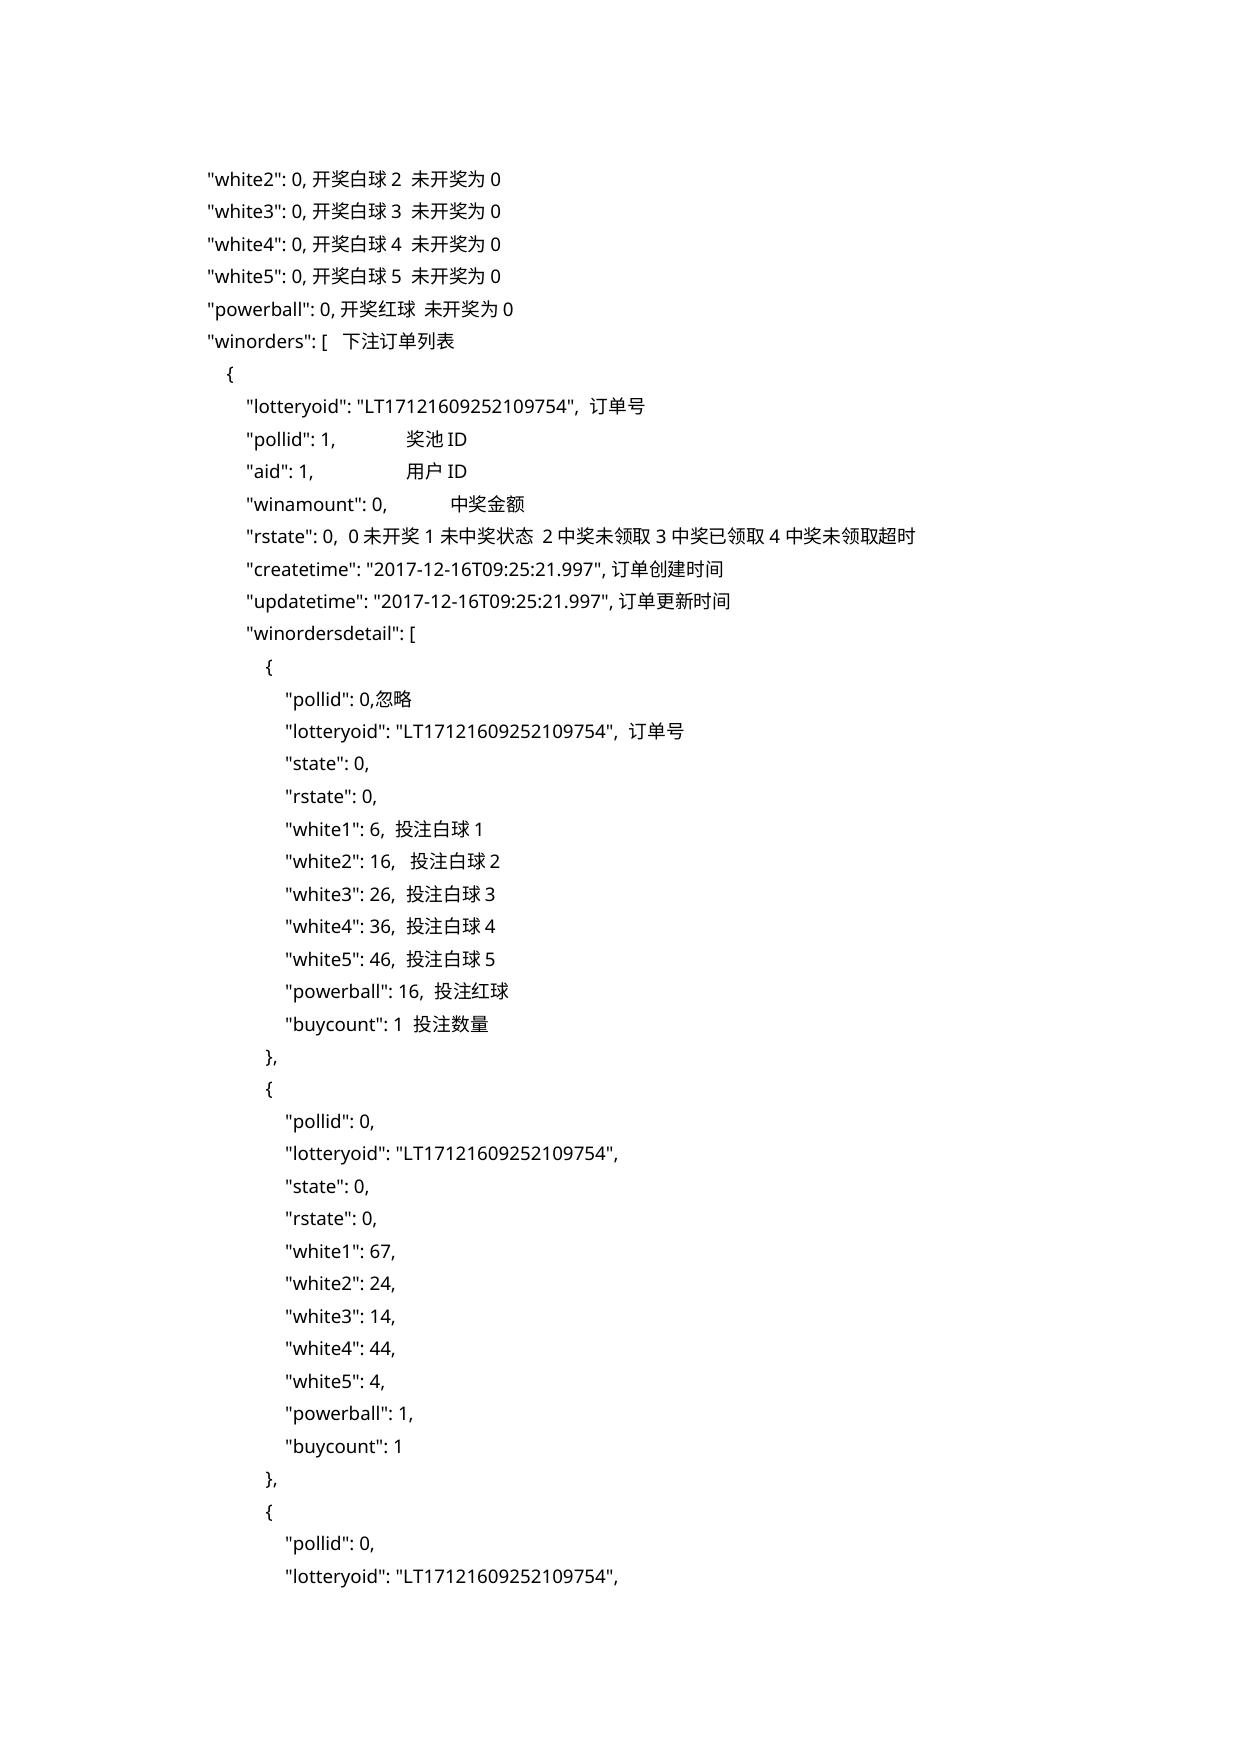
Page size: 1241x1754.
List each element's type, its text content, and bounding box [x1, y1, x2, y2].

text }, [187, 1462, 1053, 1494]
text "white3": 14, [187, 1299, 1053, 1332]
text "rstate": 0, [187, 1202, 1053, 1234]
text "white2": 24, [187, 1267, 1053, 1299]
text "pollid": 0, [187, 1104, 1053, 1137]
text "white3": 26, 投注白球3 [187, 877, 1053, 909]
text "powerball": 16, 投注红球 [187, 974, 1053, 1007]
text "rstate": 0, 0 未开奖 1 未中奖状态 2 中奖未领取 3 中奖已领取 4 中奖未领取超时 [187, 519, 1053, 552]
text "aid": 1, 用户ID [187, 454, 1053, 487]
text { [187, 357, 1053, 389]
text "white5": 0, 开奖白球5 未开奖为0 [187, 259, 1053, 292]
text }, [187, 1039, 1053, 1072]
text "white2": 16, 投注白球2 [187, 844, 1053, 877]
text "pollid": 1, 奖池ID [187, 422, 1053, 454]
text "white2": 0, 开奖白球2 未开奖为0 [187, 162, 1053, 194]
text "lotteryoid": "LT17121609252109754", [187, 1137, 1053, 1169]
text "pollid": 0,忽略 [187, 682, 1053, 714]
text "white4": 36, 投注白球4 [187, 909, 1053, 942]
text "state": 0, [187, 1169, 1053, 1202]
text "white4": 0, 开奖白球4 未开奖为0 [187, 227, 1053, 259]
text "lotteryoid": "LT17121609252109754", 订单号 [187, 389, 1053, 422]
text "rstate": 0, [187, 779, 1053, 812]
text "white4": 44, [187, 1332, 1053, 1364]
text "powerball": 0, 开奖红球 未开奖为0 [187, 292, 1053, 324]
text "createtime": "2017-12-16T09:25:21.997", 订单创建时间 [187, 552, 1053, 584]
text "powerball": 1, [187, 1397, 1053, 1429]
text "lotteryoid": "LT17121609252109754", [187, 1559, 1053, 1592]
text "winorders": [ 下注订单列表 [187, 324, 1053, 357]
text "white1": 6, 投注白球1 [187, 812, 1053, 844]
text "lotteryoid": "LT17121609252109754", 订单号 [187, 714, 1053, 747]
text { [187, 1494, 1053, 1527]
text "state": 0, [187, 747, 1053, 779]
text "updatetime": "2017-12-16T09:25:21.997", 订单更新时间 [187, 584, 1053, 617]
text "white5": 4, [187, 1364, 1053, 1397]
text "winordersdetail": [ [187, 617, 1053, 649]
text "buycount": 1 投注数量 [187, 1007, 1053, 1039]
text { [187, 1072, 1053, 1104]
text "white3": 0, 开奖白球3 未开奖为0 [187, 194, 1053, 227]
text "white1": 67, [187, 1234, 1053, 1267]
text { [187, 649, 1053, 682]
text "white5": 46, 投注白球5 [187, 942, 1053, 974]
text "winamount": 0, 中奖金额 [187, 487, 1053, 519]
text "pollid": 0, [187, 1527, 1053, 1559]
text "buycount": 1 [187, 1429, 1053, 1462]
